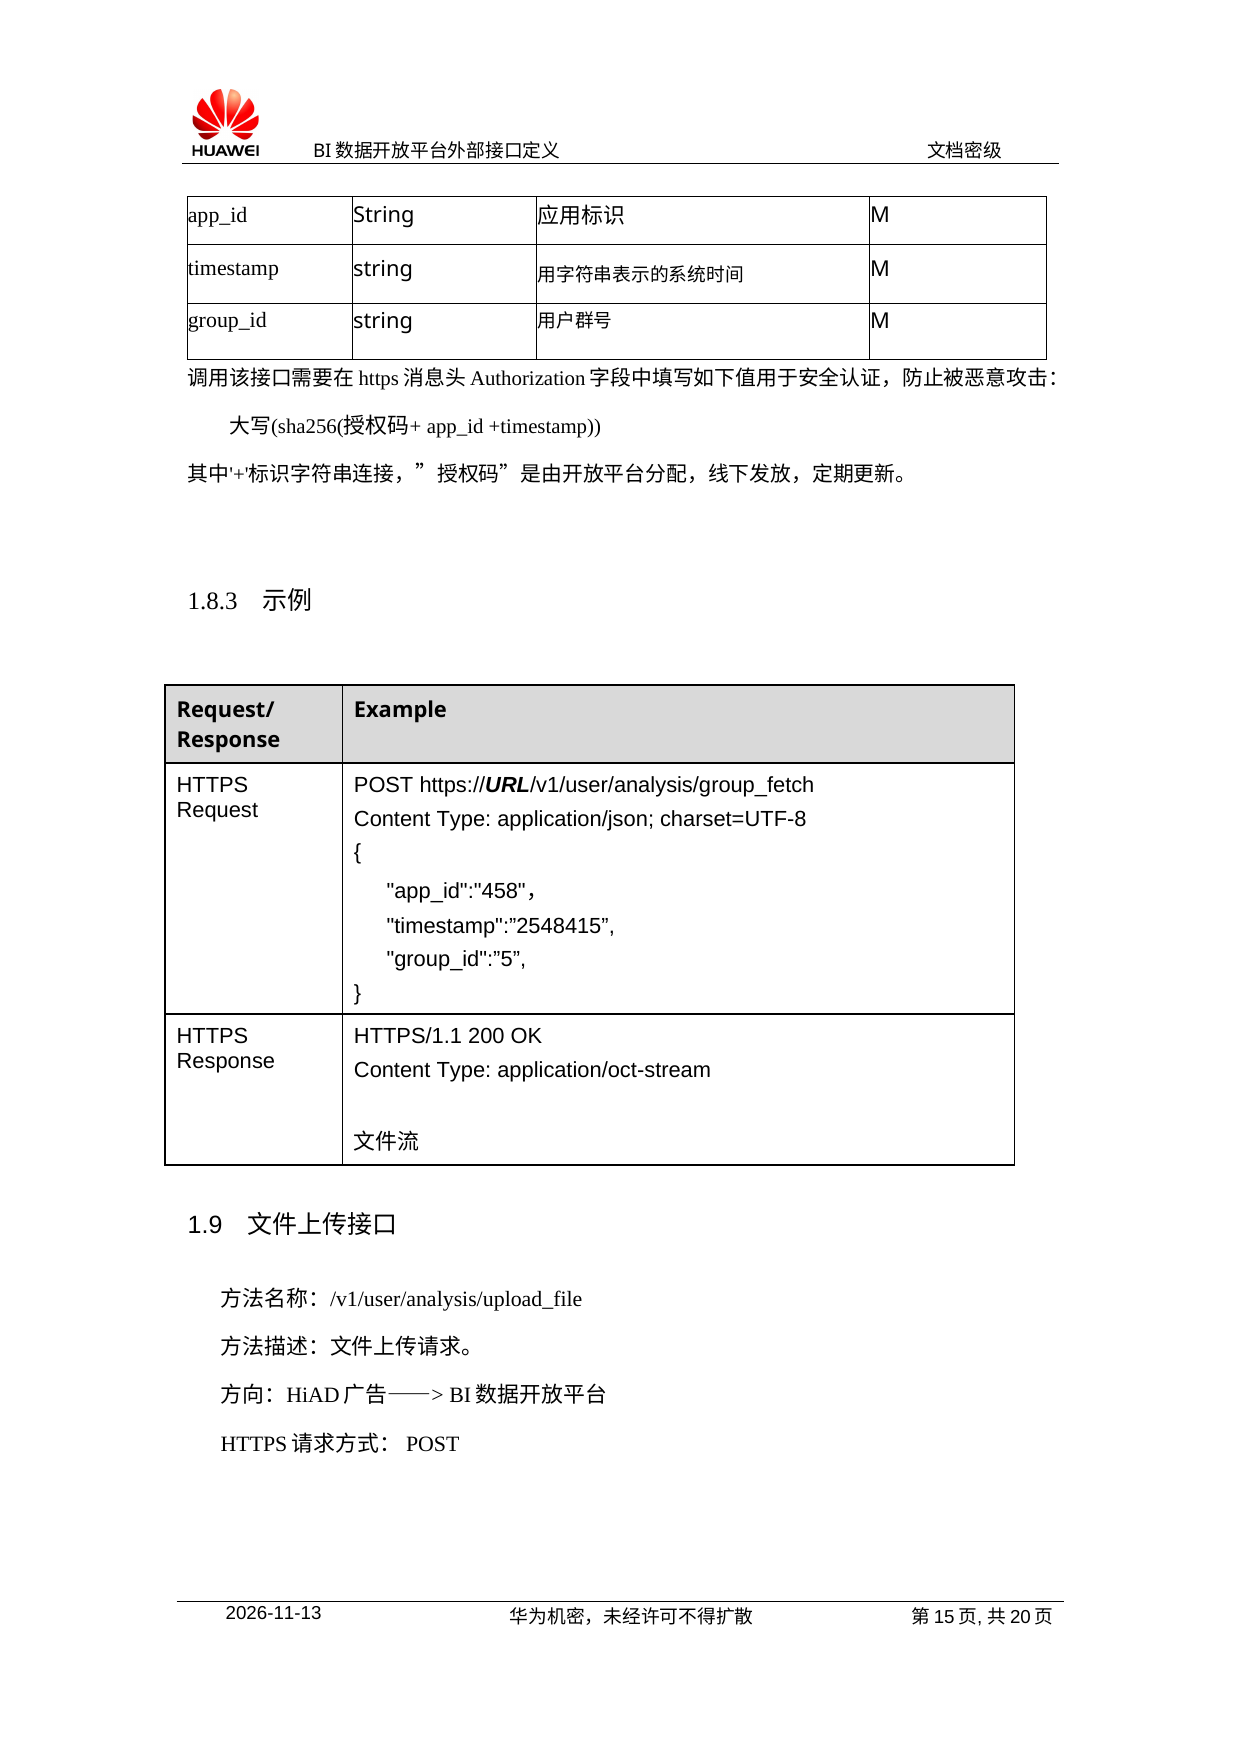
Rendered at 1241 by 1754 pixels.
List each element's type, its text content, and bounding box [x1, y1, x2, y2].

table_cell HTTPS Response [166, 1015, 342, 1164]
table_cell group_id [188, 304, 352, 359]
table_cell 应用标识 [537, 197, 869, 244]
table_cell M [870, 197, 1046, 244]
picture [192, 89, 259, 156]
table_cell POST https://URL/v1/user/analysis/group_fetch Content Type: application/json; charset=UTF-8 { "app_id":"458"， "timestamp":”2548415”, "group_id":”5”, } [343, 764, 1014, 1013]
text 其中'+'标识字符串连接，”授权码”是由开放平台分配，线下发放，定期更新。 [187, 456, 1053, 488]
table_cell app_id [188, 197, 352, 244]
table_cell string [353, 304, 536, 359]
text HTTPS请求方式： POST [187, 1425, 1053, 1458]
table_cell timestamp [188, 245, 352, 302]
subtitle 文件上传接口 [187, 1190, 1053, 1255]
table_header Request/Response [166, 686, 342, 762]
text 方法名称：/v1/user/analysis/upload_file [187, 1280, 1053, 1313]
table_cell string [353, 245, 536, 302]
subtitle 示例 [187, 566, 1053, 631]
text 调用该接口需要在https消息头Authorization字段中填写如下值用于安全认证，防止被恶意攻击： [187, 360, 1053, 393]
table_cell M [870, 304, 1046, 359]
table_cell HTTPS Request [166, 764, 342, 1013]
table_cell M [870, 245, 1046, 302]
text 方法描述：文件上传请求。 [187, 1329, 1053, 1361]
table_cell 用户群号 [537, 304, 869, 359]
table_cell HTTPS/1.1 200 OK Content Type: application/oct-stream 文件流 [343, 1015, 1014, 1164]
text 大写(sha256(授权码+ app_id +timestamp)) [187, 408, 1053, 440]
table_cell String [353, 197, 536, 244]
table_header Example [343, 686, 1014, 762]
text 方向：HiAD广告——> BI数据开放平台 [187, 1377, 1053, 1409]
table_cell 用字符串表示的系统时间 [537, 245, 869, 302]
